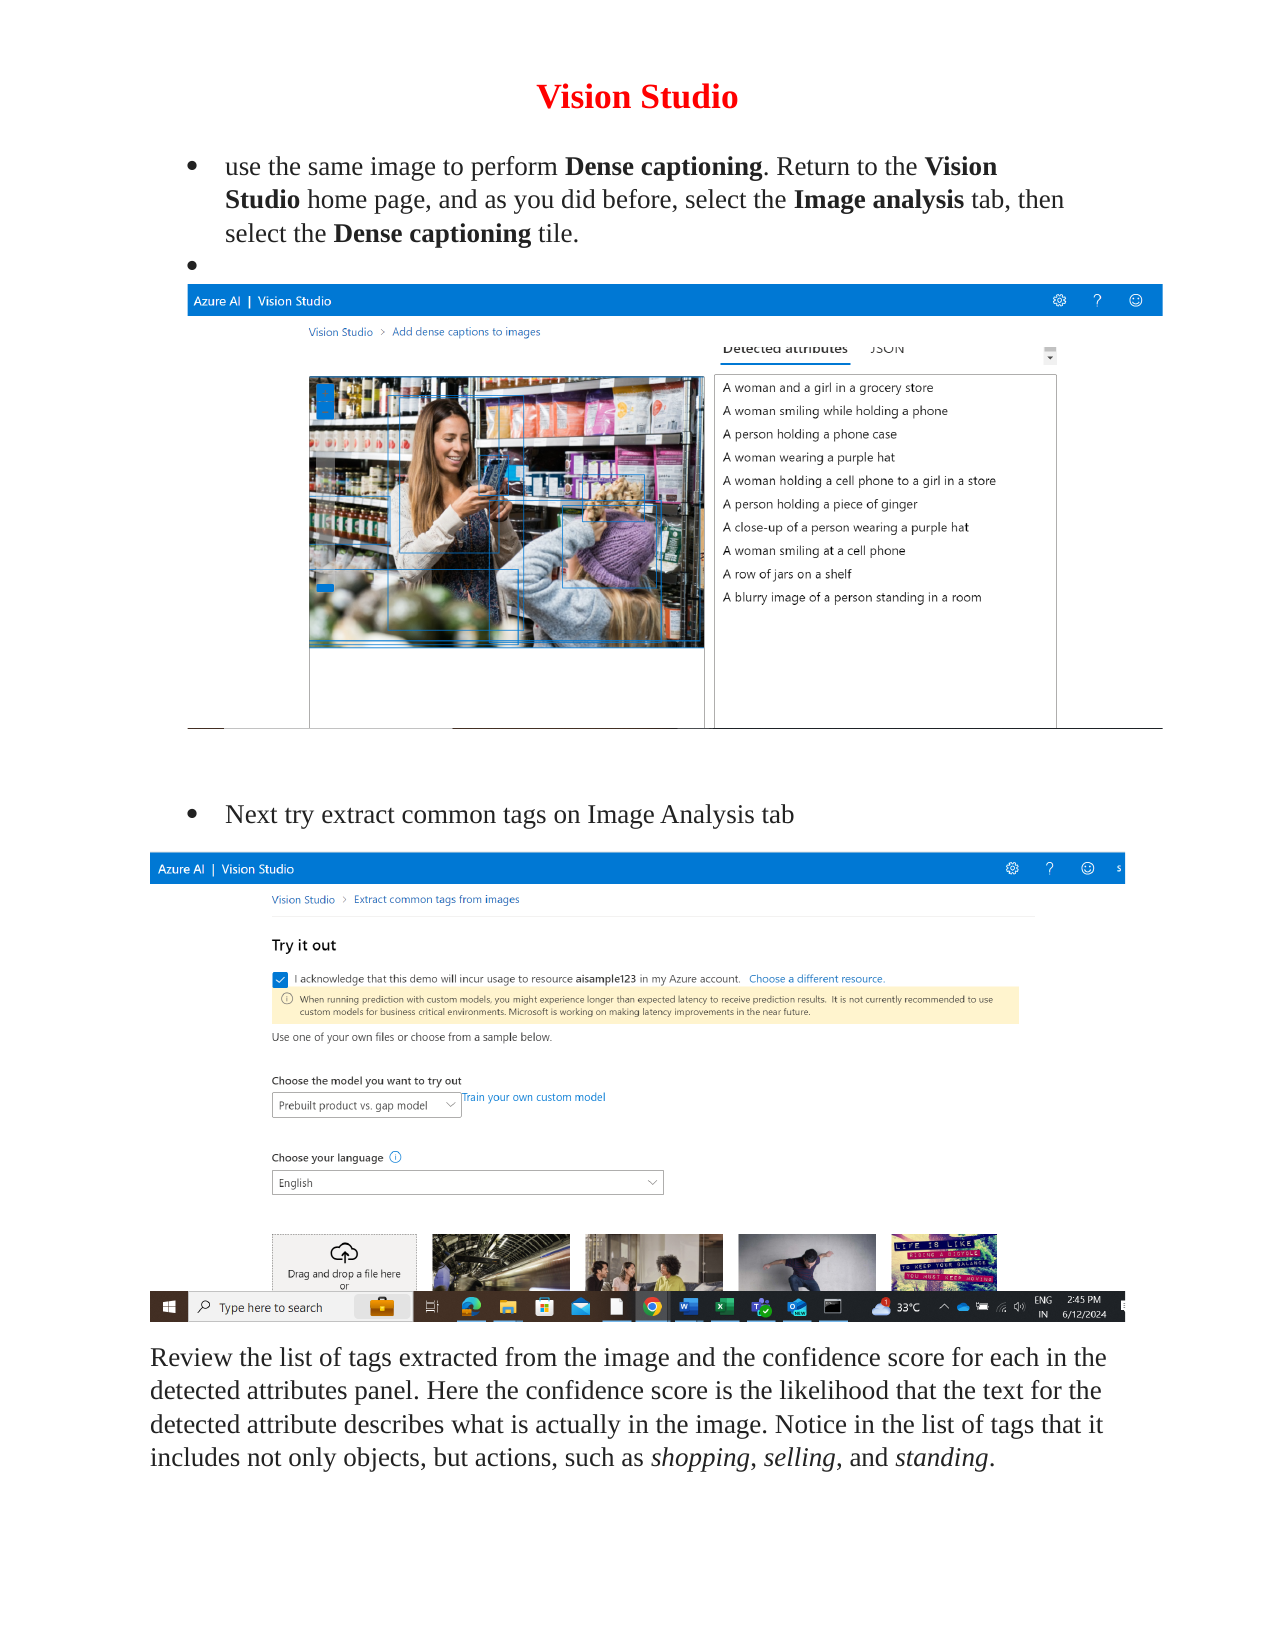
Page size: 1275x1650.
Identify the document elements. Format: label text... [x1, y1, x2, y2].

text Review the list of tags extracted from the image and the confidence score for each in the detected attributes panel. Here the confidence score is the likelihood that the text for the detected attribute describes what is actually in the image. Notice in the list of tags that it includes not only objects, but actions, such as shopping, selling, and standing. [150, 1341, 1125, 1473]
picture [187, 284, 1163, 729]
list Next try extract common tags on Image Analysis tab [187, 798, 1125, 830]
list use the same image to perform Dense captioning. Return to the Vision Studio home page, and as you did before, select the Image analysis tab, then select the Dense captioning tile. [187, 150, 1125, 248]
picture [150, 848, 1125, 1322]
